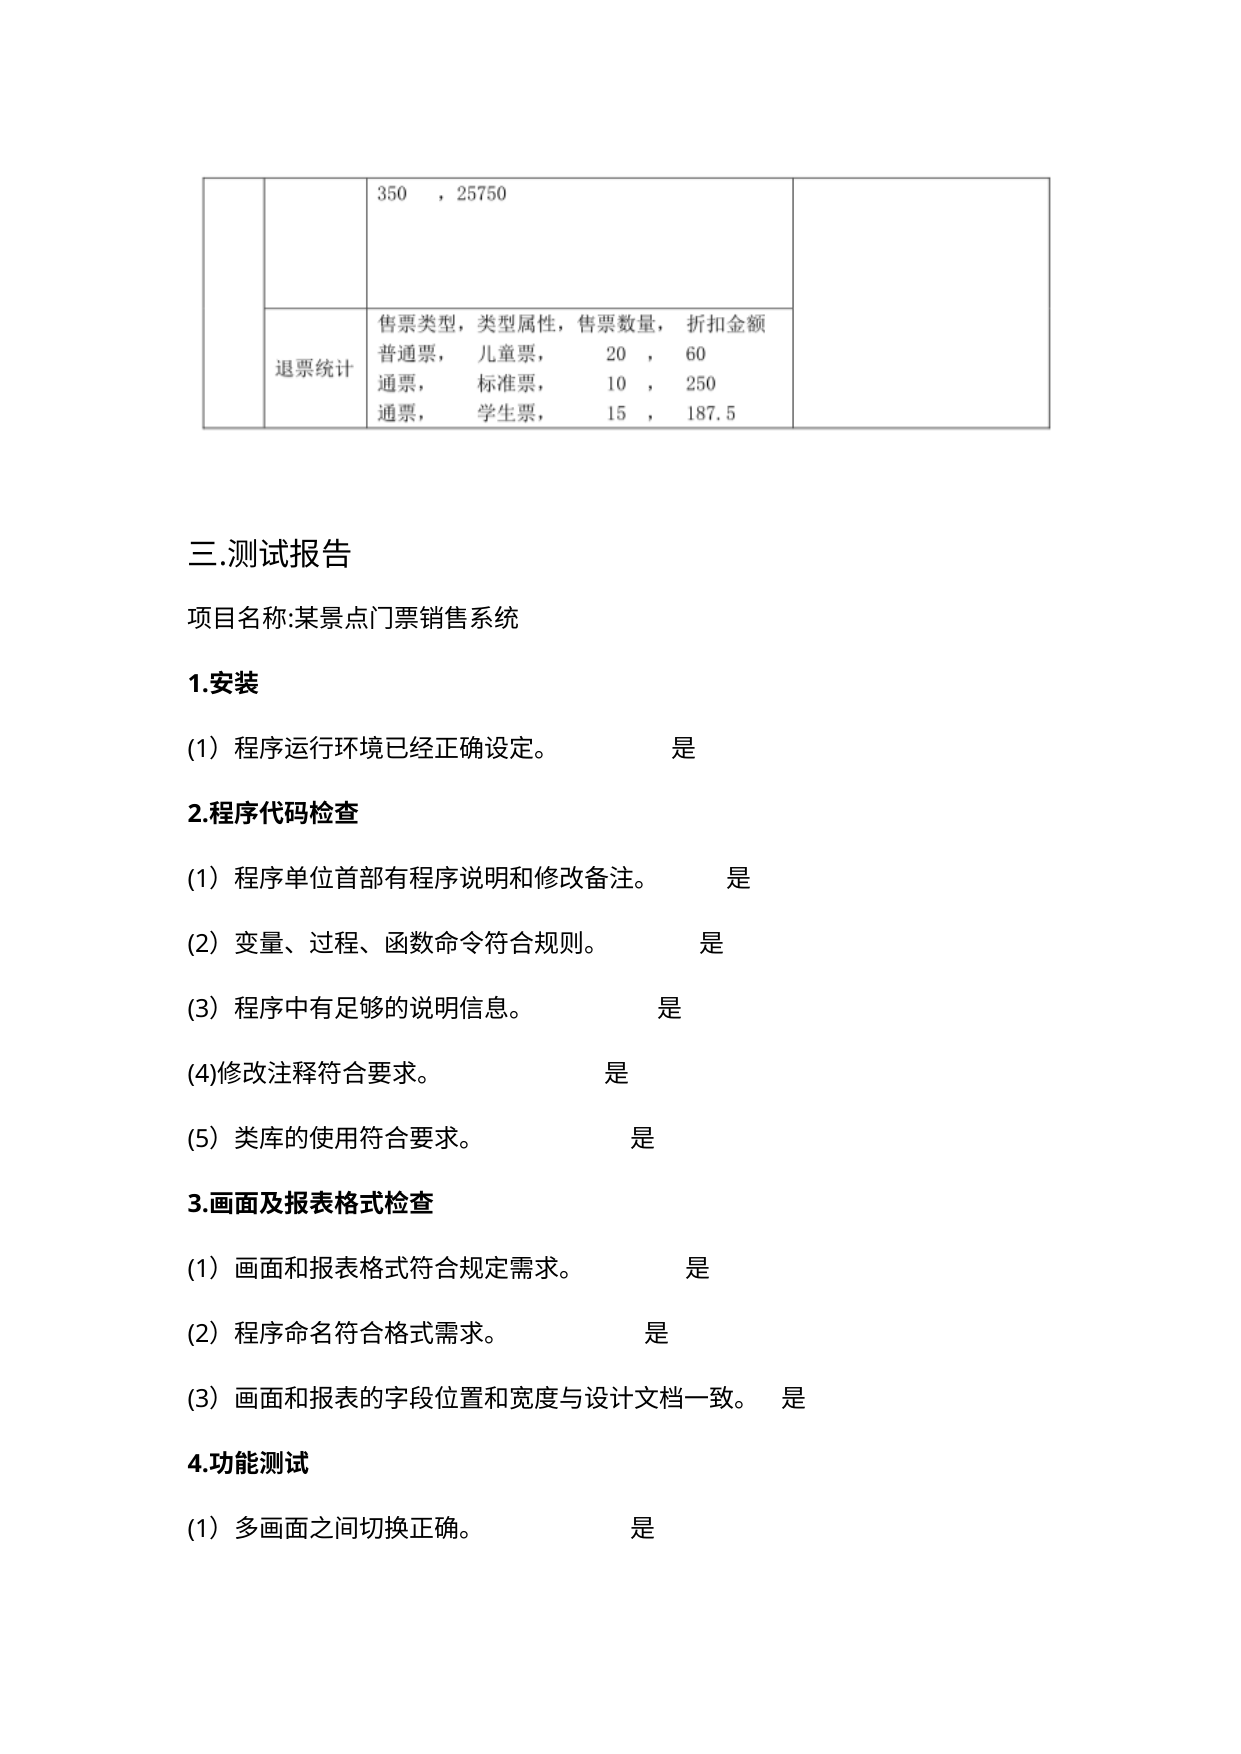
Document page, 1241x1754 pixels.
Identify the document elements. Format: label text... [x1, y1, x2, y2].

text (3）程序中有足够的说明信息。 是 [187, 974, 1053, 1039]
text (5）类库的使用符合要求。 是 [187, 1104, 1053, 1169]
text (1）画面和报表格式符合规定需求。 是 [187, 1234, 1053, 1299]
text (3）画面和报表的字段位置和宽度与设计文档一致。 是 [187, 1364, 1053, 1429]
text 项目名称:某景点门票销售系统 [187, 584, 1053, 649]
text (1）程序运行环境已经正确设定。 是 [187, 714, 1053, 779]
text 1.安装 [187, 649, 1053, 714]
text 2.程序代码检查 [187, 779, 1053, 844]
text (1）多画面之间切换正确。 是 [187, 1494, 1053, 1559]
text (1）程序单位首部有程序说明和修改备注。 是 [187, 844, 1053, 909]
text 4.功能测试 [187, 1429, 1053, 1494]
text (2）程序命名符合格式需求。 是 [187, 1299, 1053, 1364]
text 3.画面及报表格式检查 [187, 1169, 1053, 1234]
text (4)修改注释符合要求。 是 [187, 1039, 1053, 1104]
picture [187, 162, 1074, 449]
text 三.测试报告 [187, 519, 1053, 584]
text (2）变量、过程、函数命令符合规则。 是 [187, 909, 1053, 974]
